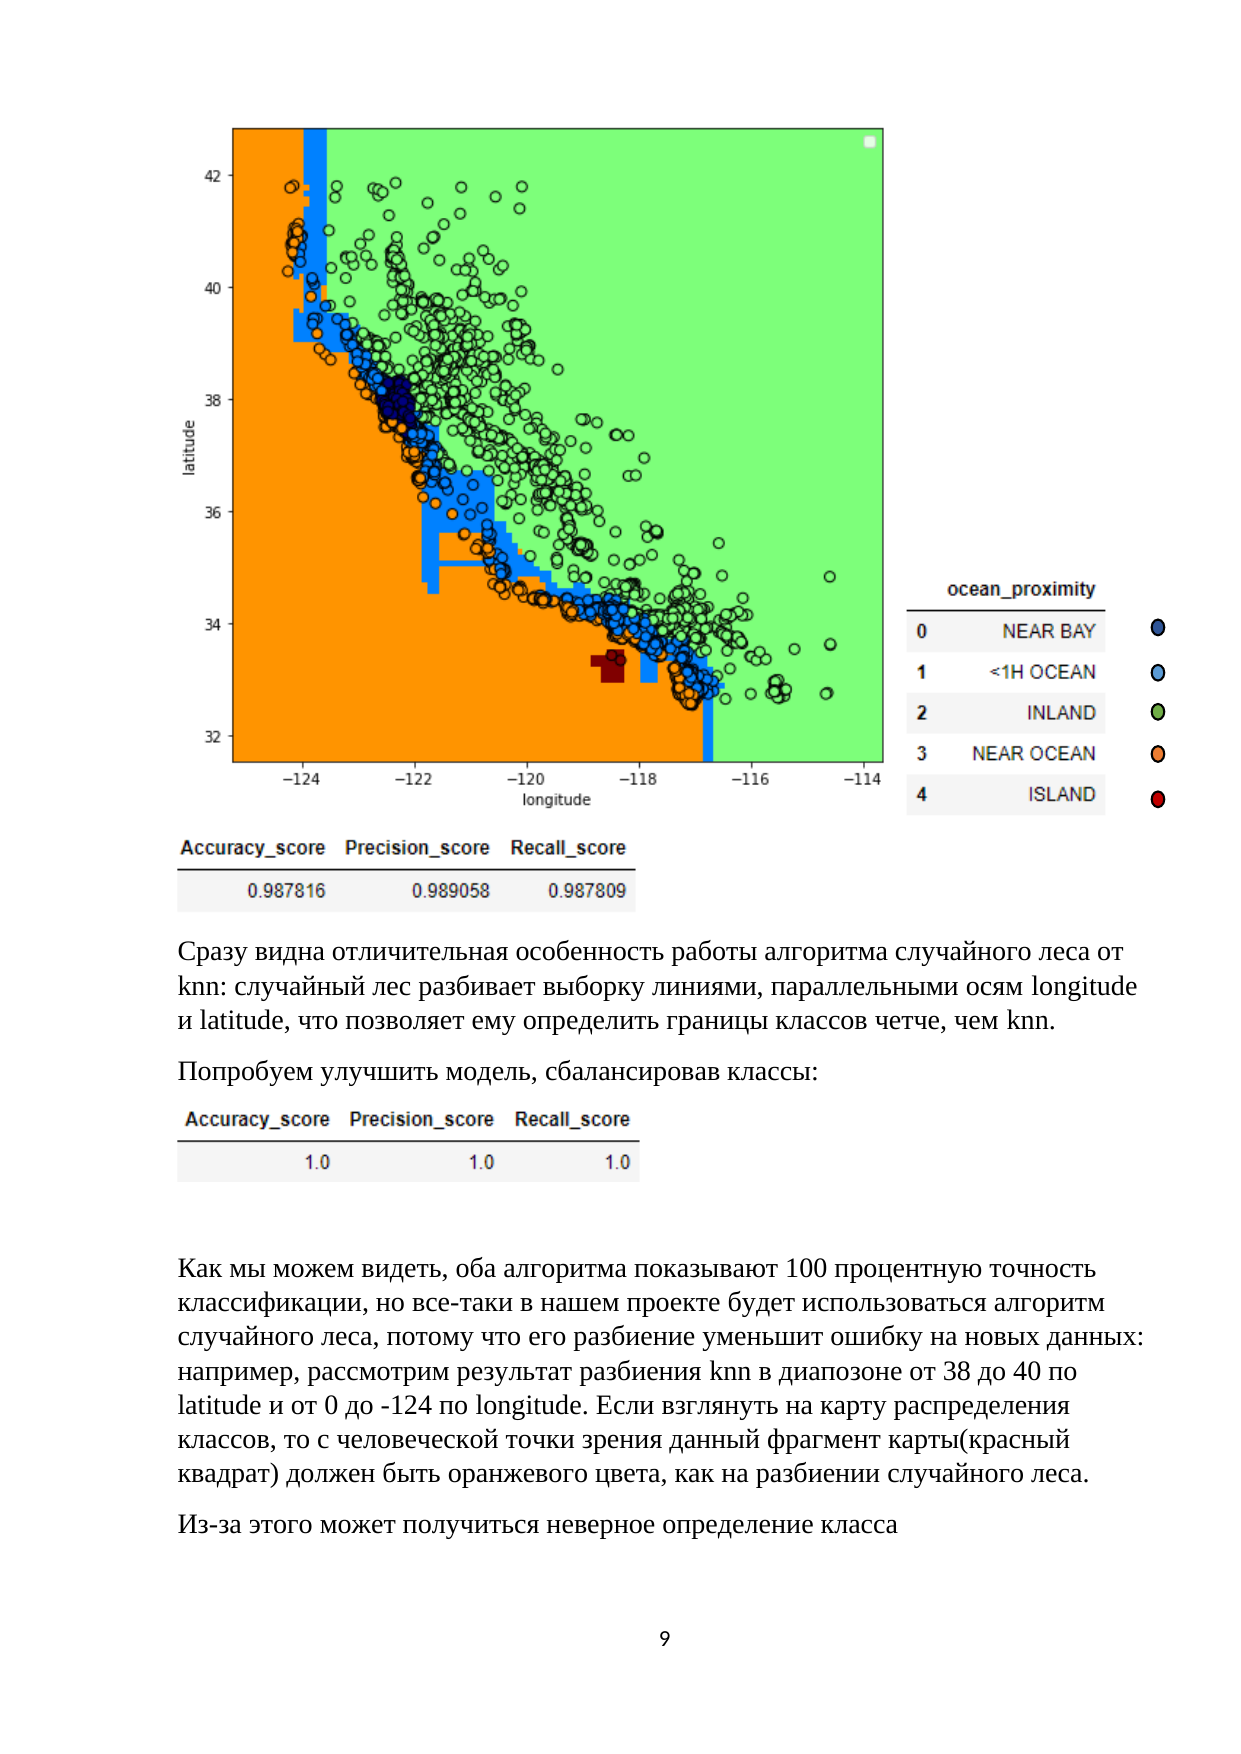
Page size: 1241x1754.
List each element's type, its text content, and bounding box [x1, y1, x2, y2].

text Из-за этого может получиться неверное определение класса [177, 1507, 1152, 1540]
text Как мы можем видеть, оба алгоритма показывают 100 процентную точность классификации, но все-таки в нашем проекте будет использоваться алгоритм случайного леса, потому что его разбиение уменьшит ошибку на новых данных: например, рассмотрим результат разбиения knn в диапозоне от 38 до 40 по latitude и от 0 до -124 по longitude. Если взглянуть на карту распределения классов, то с человеческой точки зрения данный фрагмент карты(красный квадрат) должен быть оранжевого цвета, как на разбиении случайного леса. [177, 1251, 1152, 1489]
picture [177, 1105, 643, 1182]
text Сразу видна отличительная особенность работы алгоритма случайного леса от knn: случайный лес разбивает выборку линиями, параллельными осям longitude и latitude, что позволяет ему определить границы классов четче, чем knn. [177, 934, 1152, 1035]
text Попробуем улучшить модель, сбалансировав классы: [177, 1054, 1152, 1086]
picture [177, 835, 639, 917]
picture [177, 118, 1115, 817]
